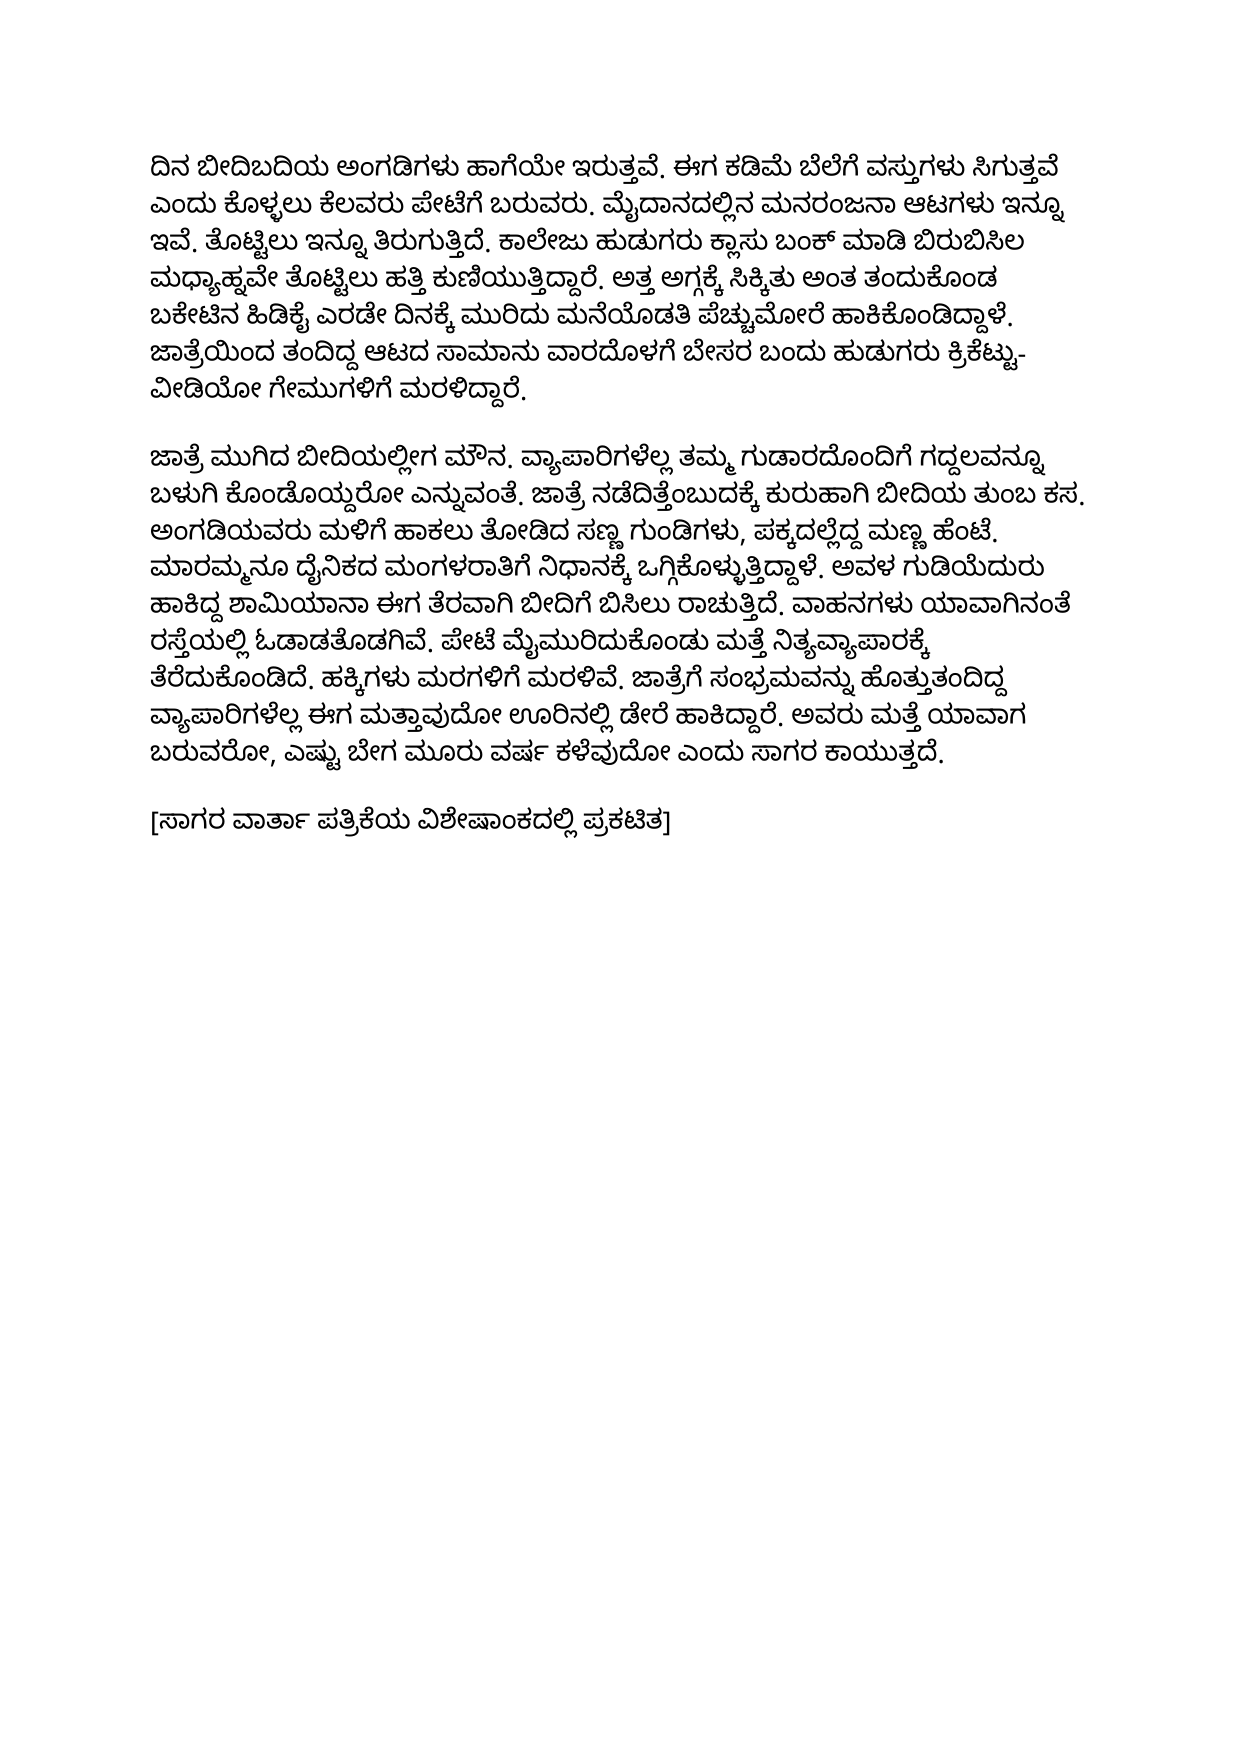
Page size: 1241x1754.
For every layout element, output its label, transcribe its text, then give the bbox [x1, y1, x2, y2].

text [150, 150, 1090, 408]
text ಜಾತ್ರೆ ಮುಗಿದ ಬೀದಿಯಲ್ಲೀಗ ಮೌನ. ವ್ಯಾಪಾರಿಗಳೆಲ್ಲ ತಮ್ಮ ಗುಡಾರದೊಂದಿಗೆ ಗದ್ದಲವನ್ನೂ ಬಳುಗಿ ಕೊಂಡೊಯ್ದರೋ ಎನ್ನುವಂತೆ. ಜಾತ್ರೆ ನಡೆದಿತ್ತೆಂಬುದಕ್ಕೆ ಕುರುಹಾಗಿ ಬೀದಿಯ ತುಂಬ ಕಸ. ಅಂಗಡಿಯವರು ಮಳಿಗೆ ಹಾಕಲು ತೋಡಿದ ಸಣ್ಣ ಗುಂಡಿಗಳು, ಪಕ್ಕದಲ್ಲೆದ್ದ ಮಣ್ಣ ಹೆಂಟೆ. ಮಾರಮ್ಮನೂ ದೈನಿಕದ ಮಂಗಳರಾತಿಗೆ ನಿಧಾನಕ್ಕೆ ಒಗ್ಗಿಕೊಳ್ಳುತ್ತಿದ್ದಾಳೆ. ಅವಳ ಗುಡಿಯೆದುರು ಹಾಕಿದ್ದ ಶಾಮಿಯಾನಾ ಈಗ ತೆರವಾಗಿ ಬೀದಿಗೆ ಬಿಸಿಲು ರಾಚುತ್ತಿದೆ. ವಾಹನಗಳು ಯಾವಾಗಿನಂತೆ ರಸ್ತೆಯಲ್ಲಿ ಓಡಾಡತೊಡಗಿವೆ. ಪೇಟೆ ಮೈಮುರಿದುಕೊಂಡು ಮತ್ತೆ ನಿತ್ಯವ್ಯಾಪಾರಕ್ಕೆ ತೆರೆದುಕೊಂಡಿದೆ. ಹಕ್ಕಿಗಳು ಮರಗಳಿಗೆ ಮರಳಿವೆ. ಜಾತ್ರೆಗೆ ಸಂಭ್ರಮವನ್ನು ಹೊತ್ತುತಂದಿದ್ದ ವ್ಯಾಪಾರಿಗಳೆಲ್ಲ ಈಗ ಮತ್ತಾವುದೋ ಊರಿನಲ್ಲಿ ಡೇರೆ ಹಾಕಿದ್ದಾರೆ. ಅವರು ಮತ್ತೆ ಯಾವಾಗ ಬರುವರೋ, ಎಷ್ಟು ಬೇಗ ಮೂರು ವರ್ಷ ಕಳೆವುದೋ ಎಂದು ಸಾಗರ ಕಾಯುತ್ತದೆ. [150, 439, 1090, 771]
text [ಸಾಗರ ವಾರ್ತಾ ಪತ್ರಿಕೆಯ ವಿಶೇಷಾಂಕದಲ್ಲಿ ಪ್ರಕಟಿತ] [150, 802, 1090, 839]
